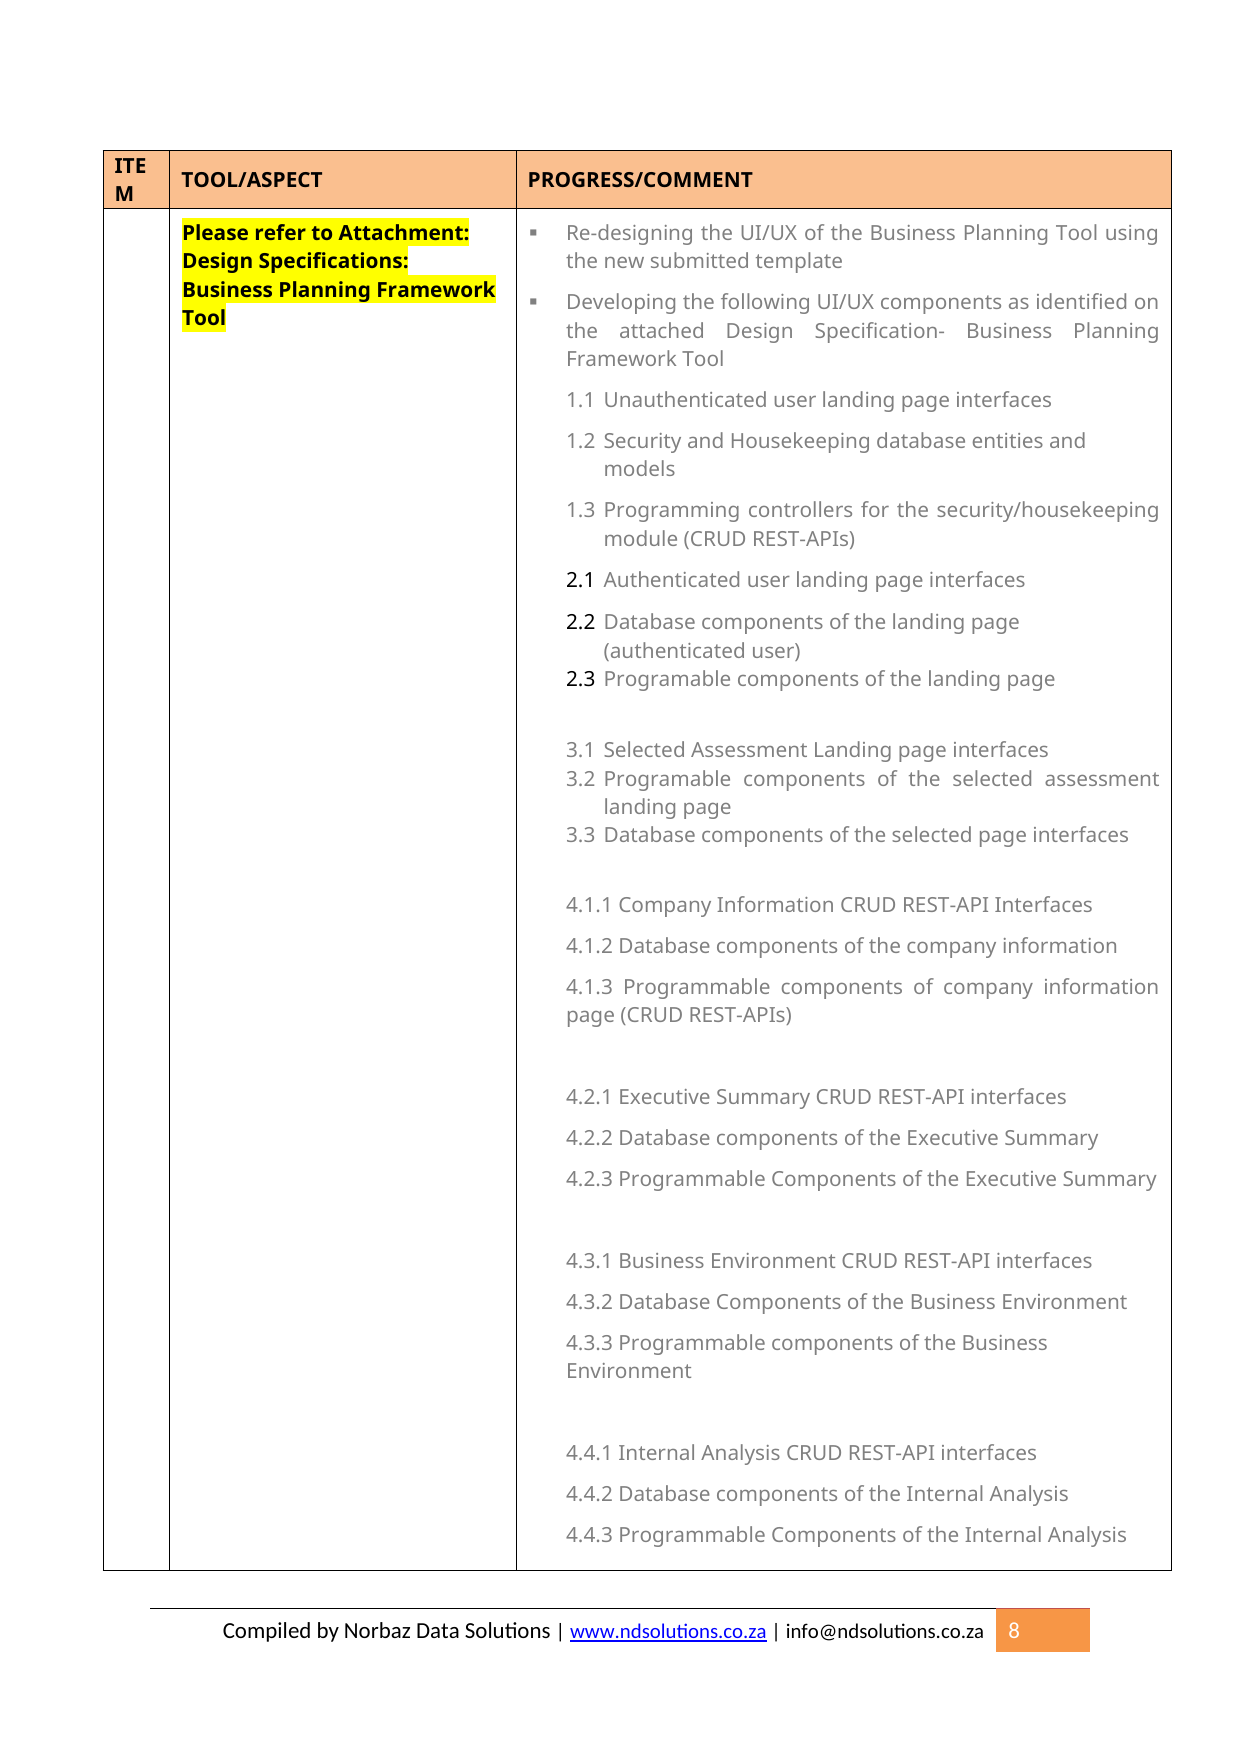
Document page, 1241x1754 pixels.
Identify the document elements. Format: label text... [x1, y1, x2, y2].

table_cell [104, 209, 169, 1570]
table_header PROGRESS/COMMENT [517, 151, 1171, 208]
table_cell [170, 209, 516, 1570]
table_header TOOL/ASPECT [170, 151, 516, 208]
table_header ITEM [104, 151, 169, 208]
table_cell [517, 209, 1171, 1570]
